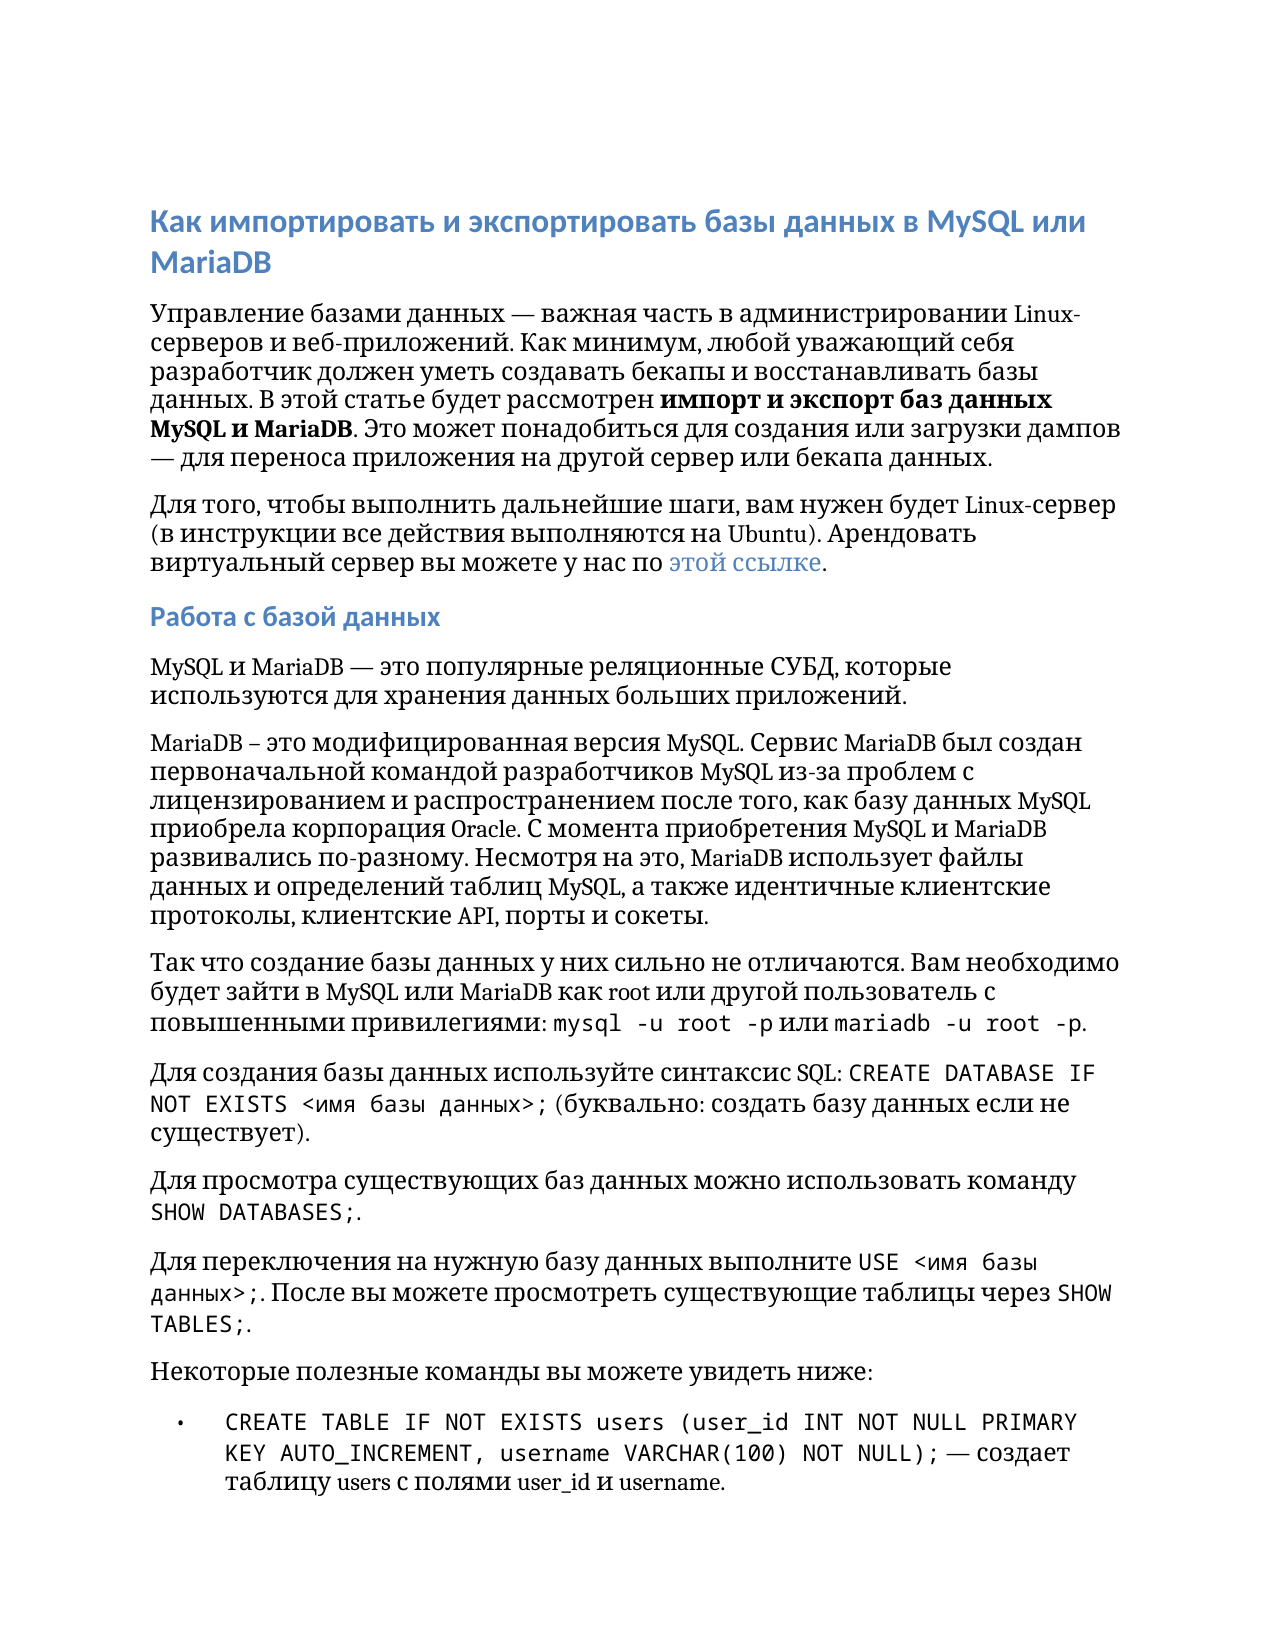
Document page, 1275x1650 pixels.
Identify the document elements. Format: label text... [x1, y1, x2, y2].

text Для переключения на нужную базу данных выполните USE <имя базы данных>;. После вы можете просмотреть существующие таблицы через SHOW TABLES;. [150, 1245, 1125, 1339]
text Управление базами данных — важная часть в администрировании Linux-серверов и веб-приложений. Как минимум, любой уважающий себя разработчик должен уметь создавать бекапы и восстанавливать базы данных. В этой статье будет рассмотрен импорт и экспорт баз данных MySQL и MariaDB. Это может понадобиться для создания или загрузки дампов — для переноса приложения на другой сервер или бекапа данных. [150, 300, 1125, 473]
subtitle Как импортировать и экспортировать базы данных в MySQL или MariaDB [150, 200, 1125, 281]
text MariaDB – это модифицированная версия MySQL. Сервис MariaDB был создан первоначальной командой разработчиков MySQL из-за проблем с лицензированием и распространением после того, как базу данных MySQL приобрела корпорация Oracle. С момента приобретения MySQL и MariaDB развивались по-разному. Несмотря на это, MariaDB использует файлы данных и определений таблиц MySQL, а также идентичные клиентские протоколы, клиентские API, порты и сокеты. [150, 729, 1125, 930]
text Для создания базы данных используйте синтаксис SQL: CREATE DATABASE IF NOT EXISTS <имя базы данных>; (буквально: создать базу данных если не существует). [150, 1057, 1125, 1148]
text Так что создание базы данных у них сильно не отличаются. Вам необходимо будет зайти в MySQL или MariaDB как root или другой пользователь с повышенными привилегиями: mysql -u root -p или mariadb -u root -p. [150, 949, 1125, 1038]
text MySQL и MariaDB — это популярные реляционные СУБД, которые используются для хранения данных больших приложений. [150, 653, 1125, 710]
text Для просмотра существующих баз данных можно использовать команду SHOW DATABASES;. [150, 1167, 1125, 1227]
text Для того, чтобы выполнить дальнейшие шаги, вам нужен будет Linux-сервер (в инструкции все действия выполняются на Ubuntu). Арендовать виртуальный сервер вы можете у нас по этой ссылке. [150, 491, 1125, 578]
subtitle Работа с базой данных [150, 598, 1125, 634]
text Некоторые полезные команды вы можете увидеть ниже: [150, 1358, 1125, 1387]
list CREATE TABLE IF NOT EXISTS users (user_id INT NOT NULL PRIMARY KEY AUTO_INCREMENT, username VARCHAR(100) NOT NULL); — создает таблицу users с полями user_id и username. [175, 1405, 1125, 1497]
